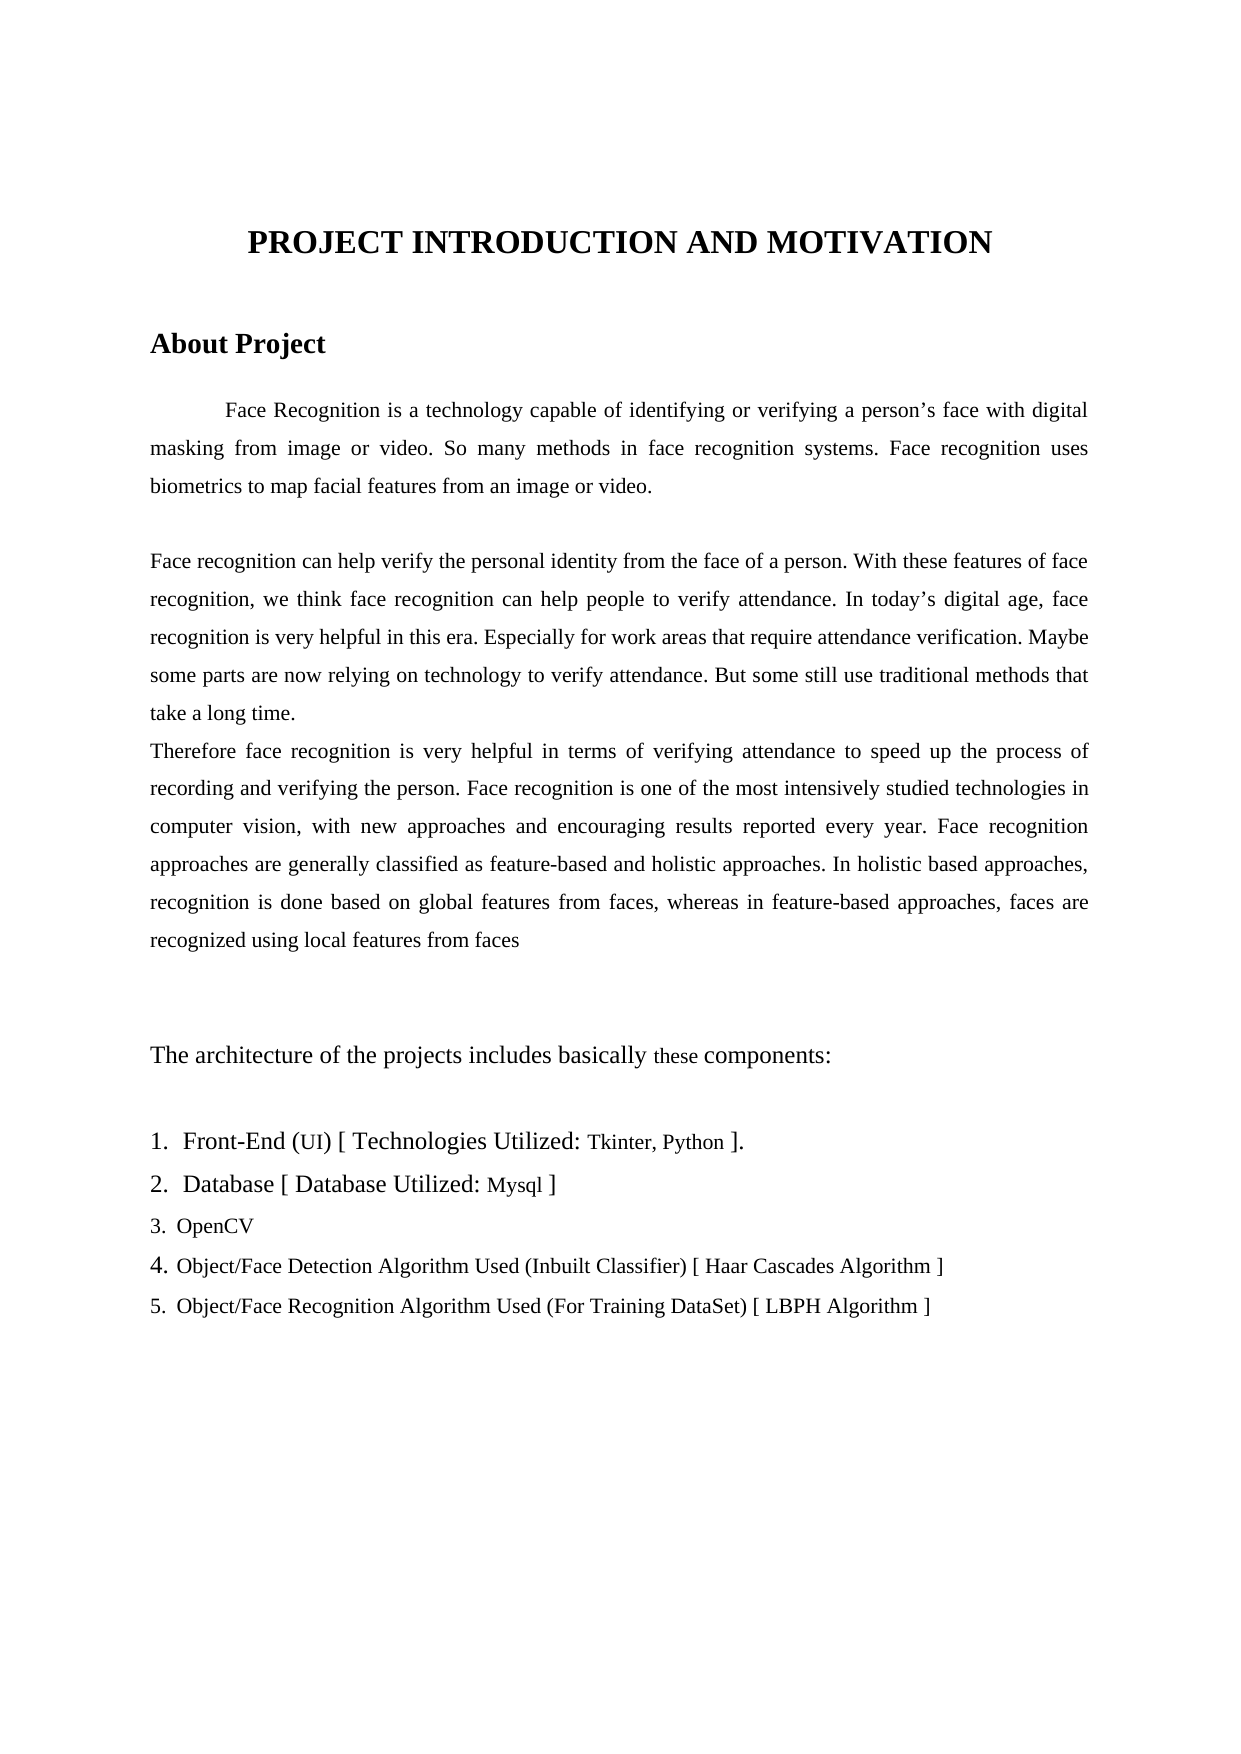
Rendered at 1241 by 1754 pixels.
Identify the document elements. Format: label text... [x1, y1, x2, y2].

text Therefore face recognition is very helpful in terms of verifying attendance to speed up the process of recording and verifying the person. Face recognition is one of the most intensively studied technologies in computer vision, with new approaches and encouraging results reported every year. Face recognition approaches are generally classified as feature-based and holistic approaches. In holistic based approaches, recognition is done based on global features from faces, whereas in feature-based approaches, faces are recognized using local features from faces [150, 738, 1090, 952]
list Object/Face Detection Algorithm Used (Inbuilt Classifier) [ Haar Cascades Algorithm ] [150, 1250, 1090, 1279]
text The architecture of the projects includes basically these components: [150, 1040, 1090, 1069]
text About Project [150, 326, 1090, 359]
text Face Recognition is a technology capable of identifying or verifying a person’s face with digital masking from image or video. So many methods in face recognition systems. Face recognition uses biometrics to map facial features from an image or video. [150, 397, 1090, 498]
text Face recognition can help verify the personal identity from the face of a person. With these features of face recognition, we think face recognition can help people to verify attendance. In today’s digital age, face recognition is very helpful in this era. Especially for work areas that require attendance verification. Maybe some parts are now relying on technology to verify attendance. But some still use traditional methods that take a long time. [150, 548, 1090, 725]
list Front-End (UI) [ Technologies Utilized: Tkinter, Python ]. [150, 1126, 1090, 1155]
list Object/Face Recognition Algorithm Used (For Training DataSet) [ LBPH Algorithm ] [150, 1293, 1090, 1319]
list OpenCV [150, 1213, 1090, 1238]
text PROJECT INTRODUCTION AND MOTIVATION [150, 223, 1090, 261]
list Database [ Database Utilized: Mysql ] [150, 1169, 1090, 1198]
